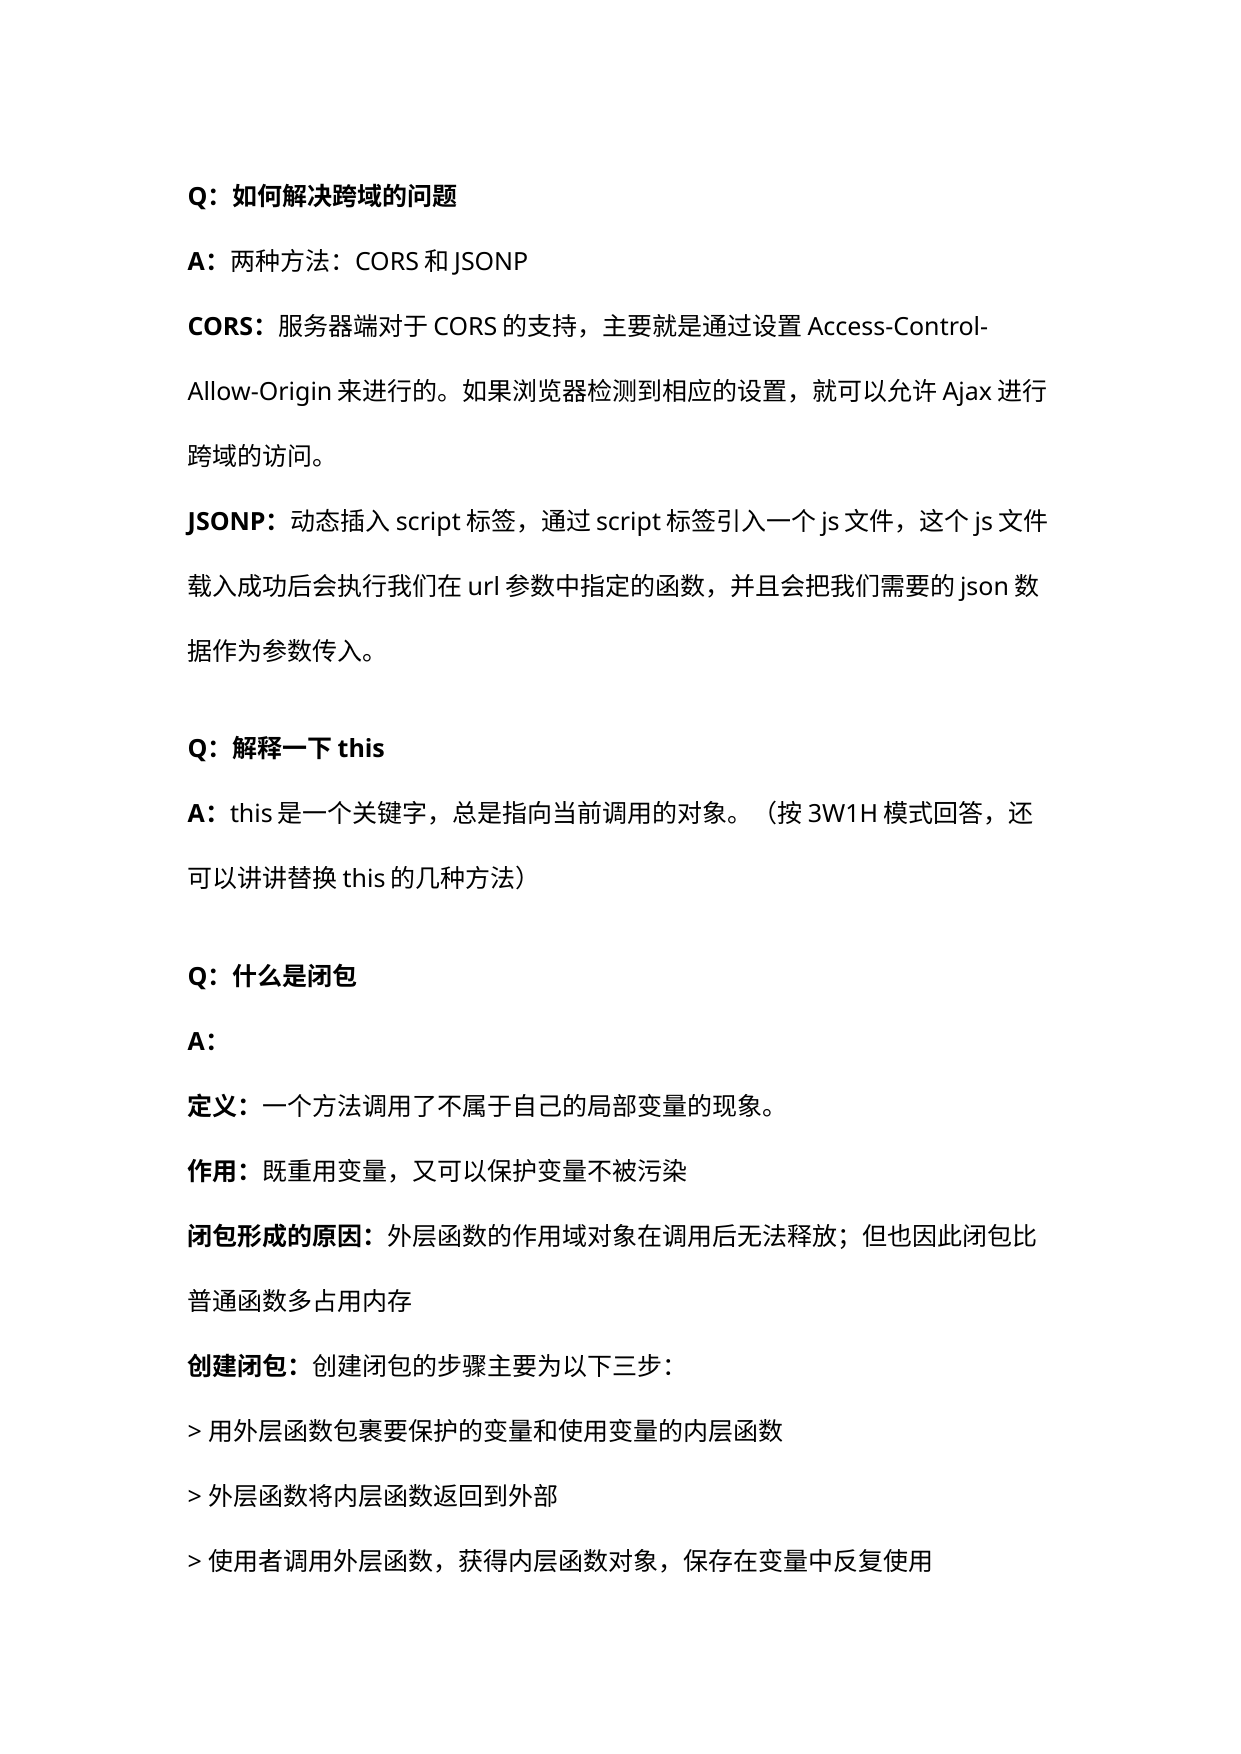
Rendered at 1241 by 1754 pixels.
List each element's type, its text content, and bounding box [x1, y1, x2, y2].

text A： [187, 1007, 1053, 1072]
text Q：解释一下this [187, 714, 1053, 779]
text 闭包形成的原因：外层函数的作用域对象在调用后无法释放；但也因此闭包比普通函数多占用内存 [187, 1202, 1053, 1332]
text JSONP：动态插入script标签，通过script标签引入一个js文件，这个js文件载入成功后会执行我们在url参数中指定的函数，并且会把我们需要的json数据作为参数传入。 [187, 487, 1053, 682]
text A：this是一个关键字，总是指向当前调用的对象。（按3W1H模式回答，还可以讲讲替换this的几种方法） [187, 779, 1053, 909]
text CORS：服务器端对于CORS的支持，主要就是通过设置Access-Control-Allow-Origin来进行的。如果浏览器检测到相应的设置，就可以允许Ajax进行跨域的访问。 [187, 292, 1053, 487]
text Q：什么是闭包 [187, 942, 1053, 1007]
text > 使用者调用外层函数，获得内层函数对象，保存在变量中反复使用 [187, 1527, 1053, 1592]
text 作用：既重用变量，又可以保护变量不被污染 [187, 1137, 1053, 1202]
text > 用外层函数包裹要保护的变量和使用变量的内层函数 [187, 1397, 1053, 1462]
text > 外层函数将内层函数返回到外部 [187, 1462, 1053, 1527]
text 创建闭包：创建闭包的步骤主要为以下三步： [187, 1332, 1053, 1397]
text A：两种方法：CORS和JSONP [187, 227, 1053, 292]
text Q：如何解决跨域的问题 [187, 162, 1053, 227]
text 定义：一个方法调用了不属于自己的局部变量的现象。 [187, 1072, 1053, 1137]
